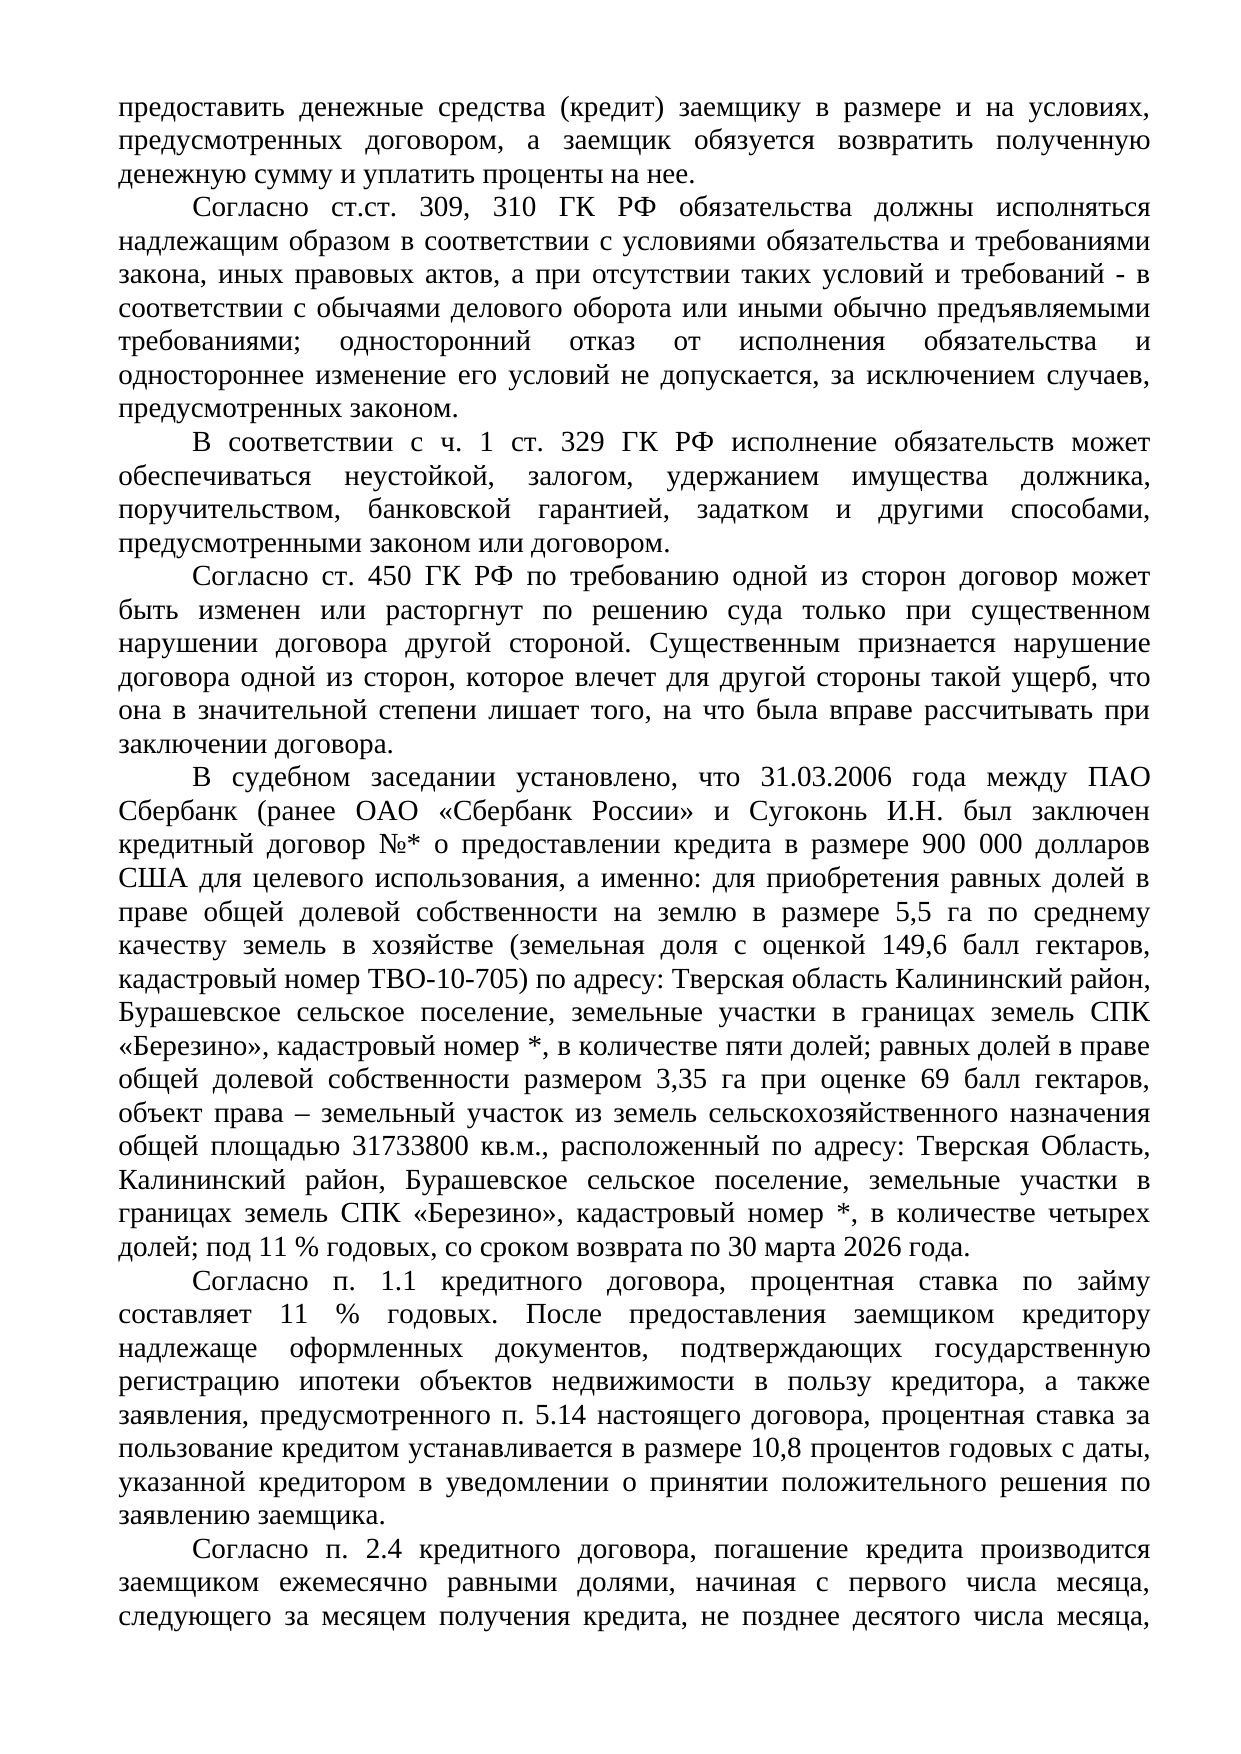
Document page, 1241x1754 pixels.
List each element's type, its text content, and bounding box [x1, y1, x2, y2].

text Согласно ст.ст. 309, 310 ГК РФ обязательства должны исполняться надлежащим образом в соответствии с условиями обязательства и требованиями закона, иных правовых актов, а при отсутствии таких условий и требований - в соответствии с обычаями делового оборота или иными обычно предъявляемыми требованиями; односторонний отказ от исполнения обязательства и одностороннее изменение его условий не допускается, за исключением случаев, предусмотренных законом. [118, 189, 1152, 424]
text В судебном заседании установлено, что 31.03.2006 года между ПАО Сбербанк (ранее ОАО «Сбербанк России» и Сугоконь И.Н. был заключен кредитный договор №* о предоставлении кредита в размере 900 000 долларов США для целевого использования, а именно: для приобретения равных долей в праве общей долевой собственности на землю в размере 5,5 га по среднему качеству земель в хозяйстве (земельная доля с оценкой 149,6 балл гектаров, кадастровый номер ТВО-10-705) по адресу: Тверская область Калининский район, Бурашевское сельское поселение, земельные участки в границах земель СПК «Березино», кадастровый номер *, в количестве пяти долей; равных долей в праве общей долевой собственности размером 3,35 га при оценке 69 балл гектаров, объект права – земельный участок из земель сельскохозяйственного назначения общей площадью 31733800 кв.м., расположенный по адресу: Тверская Область, Калининский район, Бурашевское сельское поселение, земельные участки в границах земель СПК «Березино», кадастровый номер *, в количестве четырех долей; под 11 % годовых, со сроком возврата по 30 марта 2026 года. [118, 759, 1152, 1263]
text Согласно п. 1.1 кредитного договора, процентная ставка по займу составляет 11 % годовых. После предоставления заемщиком кредитору надлежаще оформленных документов, подтверждающих государственную регистрацию ипотеки объектов недвижимости в пользу кредитора, а также заявления, предусмотренного п. 5.14 настоящего договора, процентная ставка за пользование кредитом устанавливается в размере 10,8 процентов годовых с даты, указанной кредитором в уведомлении о принятии положительного решения по заявлению заемщика. [118, 1263, 1152, 1531]
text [118, 89, 1152, 189]
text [118, 1531, 1152, 1632]
text В соответствии с ч. 1 ст. 329 ГК РФ исполнение обязательств может обеспечиваться неустойкой, залогом, удержанием имущества должника, поручительством, банковской гарантией, задатком и другими способами, предусмотренными законом или договором. [118, 424, 1152, 558]
text Согласно ст. 450 ГК РФ по требованию одной из сторон договор может быть изменен или расторгнут по решению суда только при существенном нарушении договора другой стороной. Существенным признается нарушение договора одной из сторон, которое влечет для другой стороны такой ущерб, что она в значительной степени лишает того, на что была вправе рассчитывать при заключении договора. [118, 558, 1152, 759]
